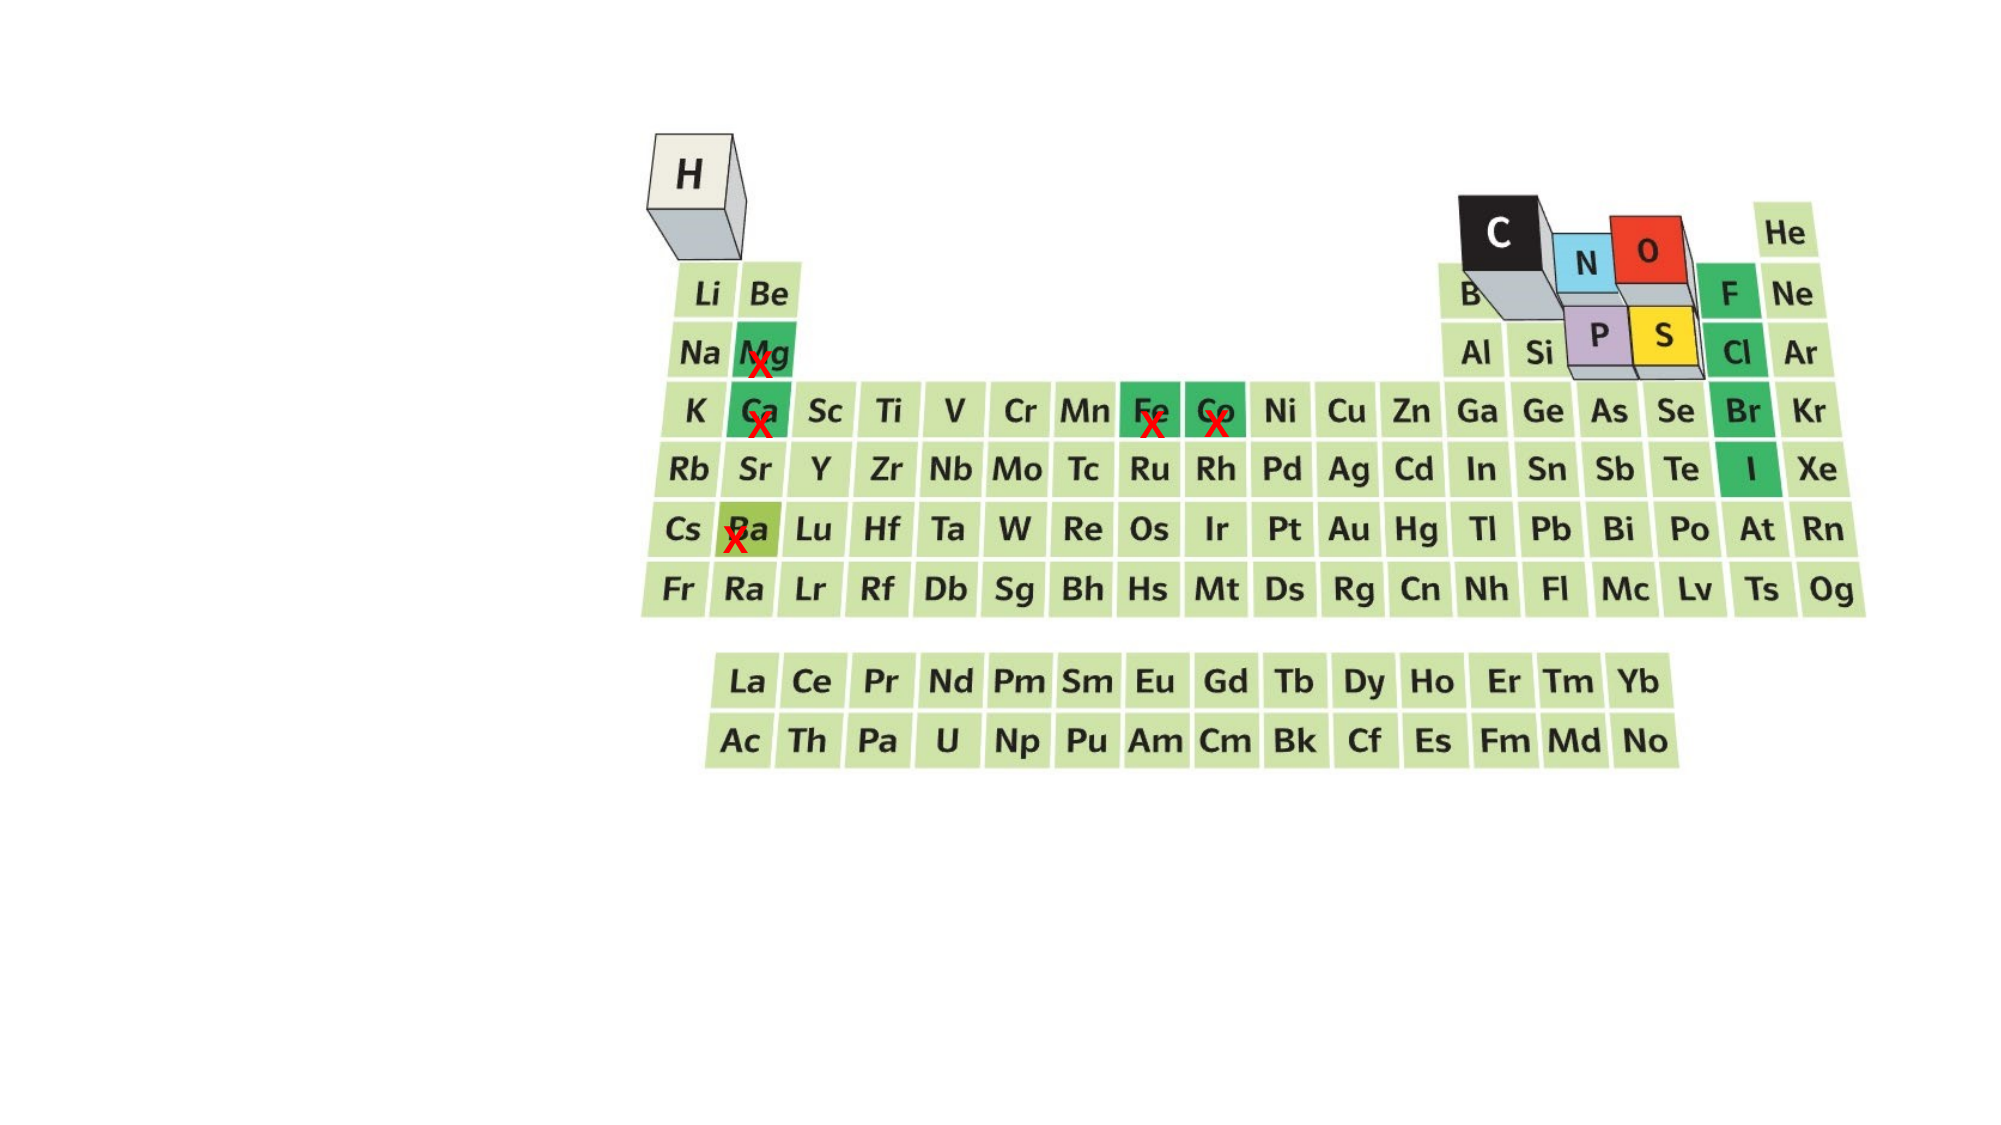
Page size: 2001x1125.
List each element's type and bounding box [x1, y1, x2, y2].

picture [583, 124, 1895, 795]
